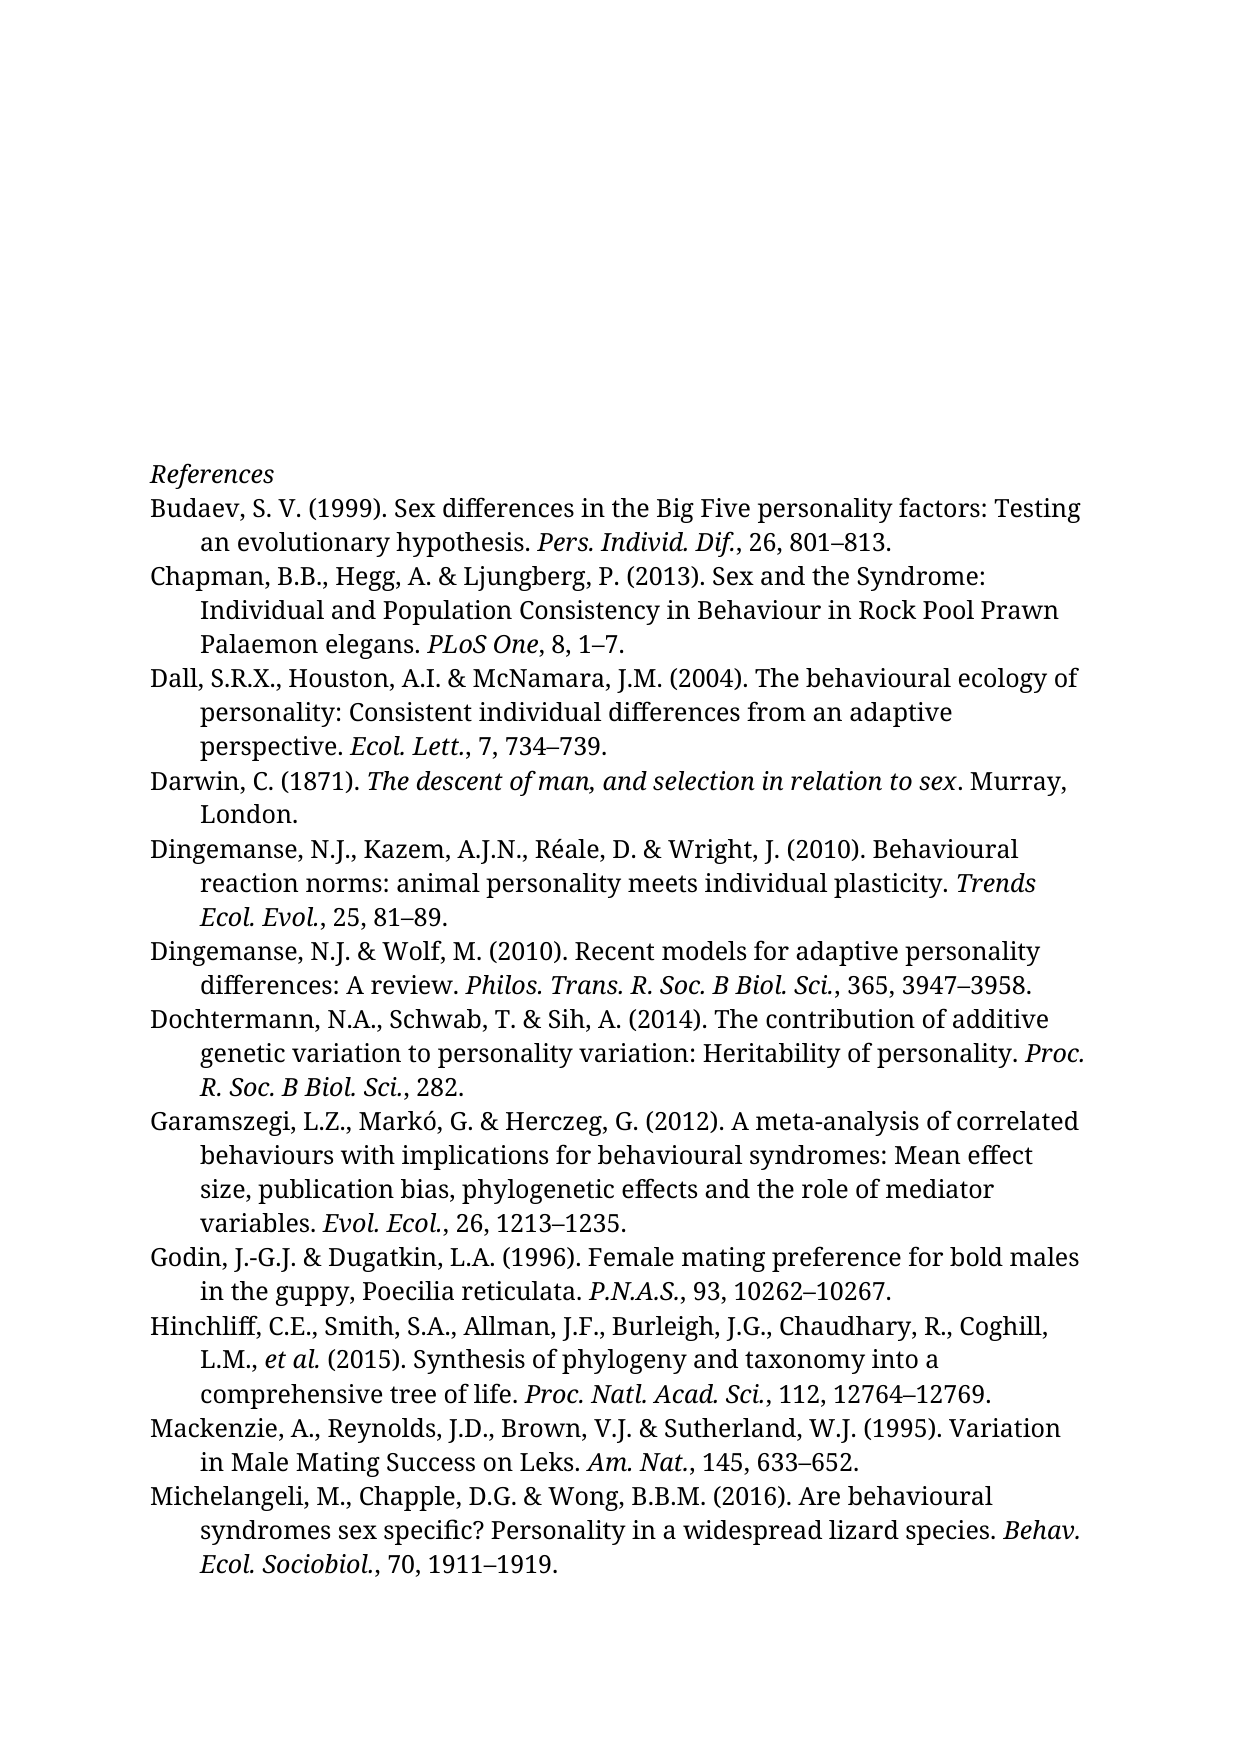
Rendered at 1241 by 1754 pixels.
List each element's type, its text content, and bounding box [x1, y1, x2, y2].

text Dochtermann, N.A., Schwab, T. & Sih, A. (2014). The contribution of additive genetic variation to personality variation: Heritability of personality. Proc. R. Soc. B Biol. Sci., 282. [150, 1002, 1090, 1104]
text Garamszegi, L.Z., Markó, G. & Herczeg, G. (2012). A meta-analysis of correlated behaviours with implications for behavioural syndromes: Mean effect size, publication bias, phylogenetic effects and the role of mediator variables. Evol. Ecol., 26, 1213–1235. [150, 1104, 1090, 1240]
text Dall, S.R.X., Houston, A.I. & McNamara, J.M. (2004). The behavioural ecology of personality: Consistent individual differences from an adaptive perspective. Ecol. Lett., 7, 734–739. [150, 661, 1090, 763]
text References [150, 457, 1090, 491]
text Mackenzie, A., Reynolds, J.D., Brown, V.J. & Sutherland, W.J. (1995). Variation in Male Mating Success on Leks. Am. Nat., 145, 633–652. [150, 1410, 1090, 1478]
text Budaev, S. V. (1999). Sex differences in the Big Five personality factors: Testing an evolutionary hypothesis. Pers. Individ. Dif., 26, 801–813. [150, 491, 1090, 559]
text Godin, J.-G.J. & Dugatkin, L.A. (1996). Female mating preference for bold males in the guppy, Poecilia reticulata. P.N.A.S., 93, 10262–10267. [150, 1240, 1090, 1308]
text Michelangeli, M., Chapple, D.G. & Wong, B.B.M. (2016). Are behavioural syndromes sex specific? Personality in a widespread lizard species. Behav. Ecol. Sociobiol., 70, 1911–1919. [150, 1478, 1090, 1581]
text Darwin, C. (1871). The descent of man, and selection in relation to sex. Murray, London. [150, 763, 1090, 831]
text Dingemanse, N.J. & Wolf, M. (2010). Recent models for adaptive personality differences: A review. Philos. Trans. R. Soc. B Biol. Sci., 365, 3947–3958. [150, 933, 1090, 1002]
text Hinchliff, C.E., Smith, S.A., Allman, J.F., Burleigh, J.G., Chaudhary, R., Coghill, L.M., et al. (2015). Synthesis of phylogeny and taxonomy into a comprehensive tree of life. Proc. Natl. Acad. Sci., 112, 12764–12769. [150, 1308, 1090, 1410]
text Dingemanse, N.J., Kazem, A.J.N., Réale, D. & Wright, J. (2010). Behavioural reaction norms: animal personality meets individual plasticity. Trends Ecol. Evol., 25, 81–89. [150, 831, 1090, 933]
text Chapman, B.B., Hegg, A. & Ljungberg, P. (2013). Sex and the Syndrome: Individual and Population Consistency in Behaviour in Rock Pool Prawn Palaemon elegans. PLoS One, 8, 1–7. [150, 559, 1090, 661]
